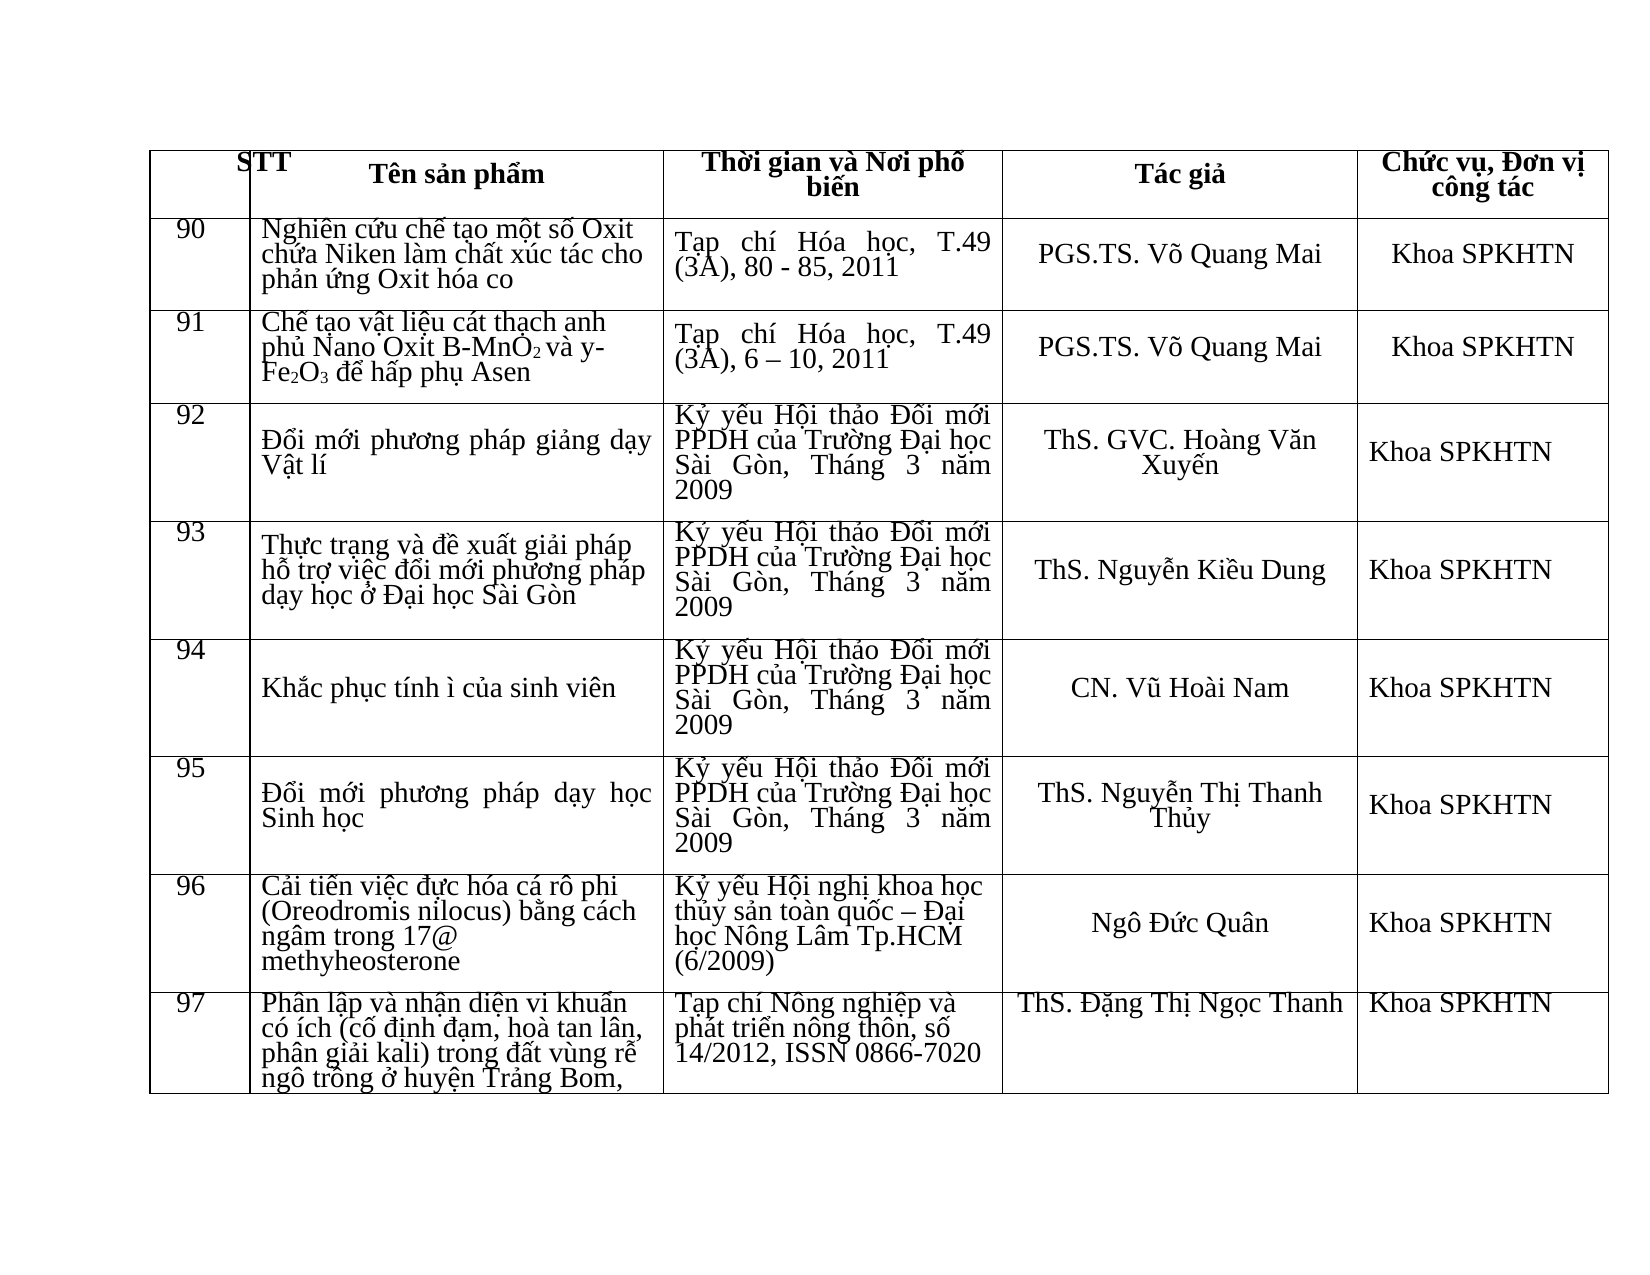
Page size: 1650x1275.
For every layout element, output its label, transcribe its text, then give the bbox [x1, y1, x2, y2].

table_cell Đổi mới phương pháp giảng dạy Vật lí [251, 404, 663, 521]
table_cell Đổi mới phương pháp dạy học Sinh học [251, 757, 663, 874]
table_cell Kỷ yếu Hội nghị khoa học thủy sản toàn quốc – Đại học Nông Lâm Tp.HCM (6/2009) [664, 875, 1002, 992]
table_cell [151, 875, 249, 992]
table_header Thời gian và Nơi phổ biến [664, 151, 1002, 218]
table_cell Khoa SPKHTN [1358, 875, 1608, 992]
table_cell ThS. Đặng Thị Ngọc Thanh [1003, 993, 1357, 1093]
table_cell ThS. Nguyễn Thị Thanh Thủy [1003, 757, 1357, 874]
table_cell Khoa SPKHTN [1358, 522, 1608, 638]
table_cell PGS.TS. Võ Quang Mai [1003, 219, 1357, 310]
table_cell Ngô Đức Quân [1003, 875, 1357, 992]
table_header Tác giả [1003, 151, 1357, 218]
table_cell Kỷ yếu Hội thảo Đổi mới PPDH của Trường Đại học Sài Gòn, Tháng 3 năm 2009 [664, 404, 1002, 521]
table_cell Tạp chí Hóa học, T.49 (3A), 6 – 10, 2011 [664, 311, 1002, 403]
table_header STT [151, 151, 249, 218]
table_cell ThS. GVC. Hoàng Văn Xuyến [1003, 404, 1357, 521]
table_cell [151, 757, 249, 874]
table_cell Kỷ yếu Hội thảo Đổi mới PPDH của Trường Đại học Sài Gòn, Tháng 3 năm 2009 [664, 757, 1002, 874]
table_cell [151, 522, 249, 638]
table_cell Kỷ yếu Hội thảo Đổi mới PPDH của Trường Đại học Sài Gòn, Tháng 3 năm 2009 [664, 640, 1002, 756]
table_cell [151, 219, 249, 310]
table_header Tên sản phẩm [251, 151, 663, 218]
table_cell Khoa SPKHTN [1358, 311, 1608, 403]
table_cell Khoa SPKHTN [1358, 640, 1608, 756]
table_cell Cải tiến việc đực hóa cá rô phi (Oreodromis nilocus) bằng cách ngâm trong 17@ methyheosterone [251, 875, 663, 992]
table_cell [251, 993, 663, 1093]
table_cell Khoa SPKHTN [1358, 993, 1608, 1093]
table_cell Thực trạng và đề xuất giải pháp hỗ trợ việc đổi mới phương pháp dạy học ở Đại học Sài Gòn [251, 522, 663, 638]
table_cell Khoa SPKHTN [1358, 219, 1608, 310]
table_cell [151, 404, 249, 521]
table_cell [151, 993, 249, 1093]
table_cell Khắc phục tính ì của sinh viên [251, 640, 663, 756]
table_cell Nghiên cứu chế tạo một số Oxit chứa Niken làm chất xúc tác cho phản ứng Oxit hóa co [251, 219, 663, 310]
table_cell Khoa SPKHTN [1358, 757, 1608, 874]
table_cell [151, 311, 249, 403]
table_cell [664, 993, 1002, 1093]
table_cell ThS. Nguyễn Kiều Dung [1003, 522, 1357, 638]
table_cell CN. Vũ Hoài Nam [1003, 640, 1357, 756]
table_header Chức vụ, Đơn vị công tác [1358, 151, 1608, 218]
table_cell Tạp chí Hóa học, T.49 (3A), 80 - 85, 2011 [664, 219, 1002, 310]
table_cell Kỷ yếu Hội thảo Đổi mới PPDH của Trường Đại học Sài Gòn, Tháng 3 năm 2009 [664, 522, 1002, 638]
table_cell Chế tạo vật liệu cát thạch anh phủ Nano Oxit B-MnO2 và y-Fe2O3 để hấp phụ Asen [251, 311, 663, 403]
table_cell [151, 640, 249, 756]
table_cell PGS.TS. Võ Quang Mai [1003, 311, 1357, 403]
table_cell Khoa SPKHTN [1358, 404, 1608, 521]
